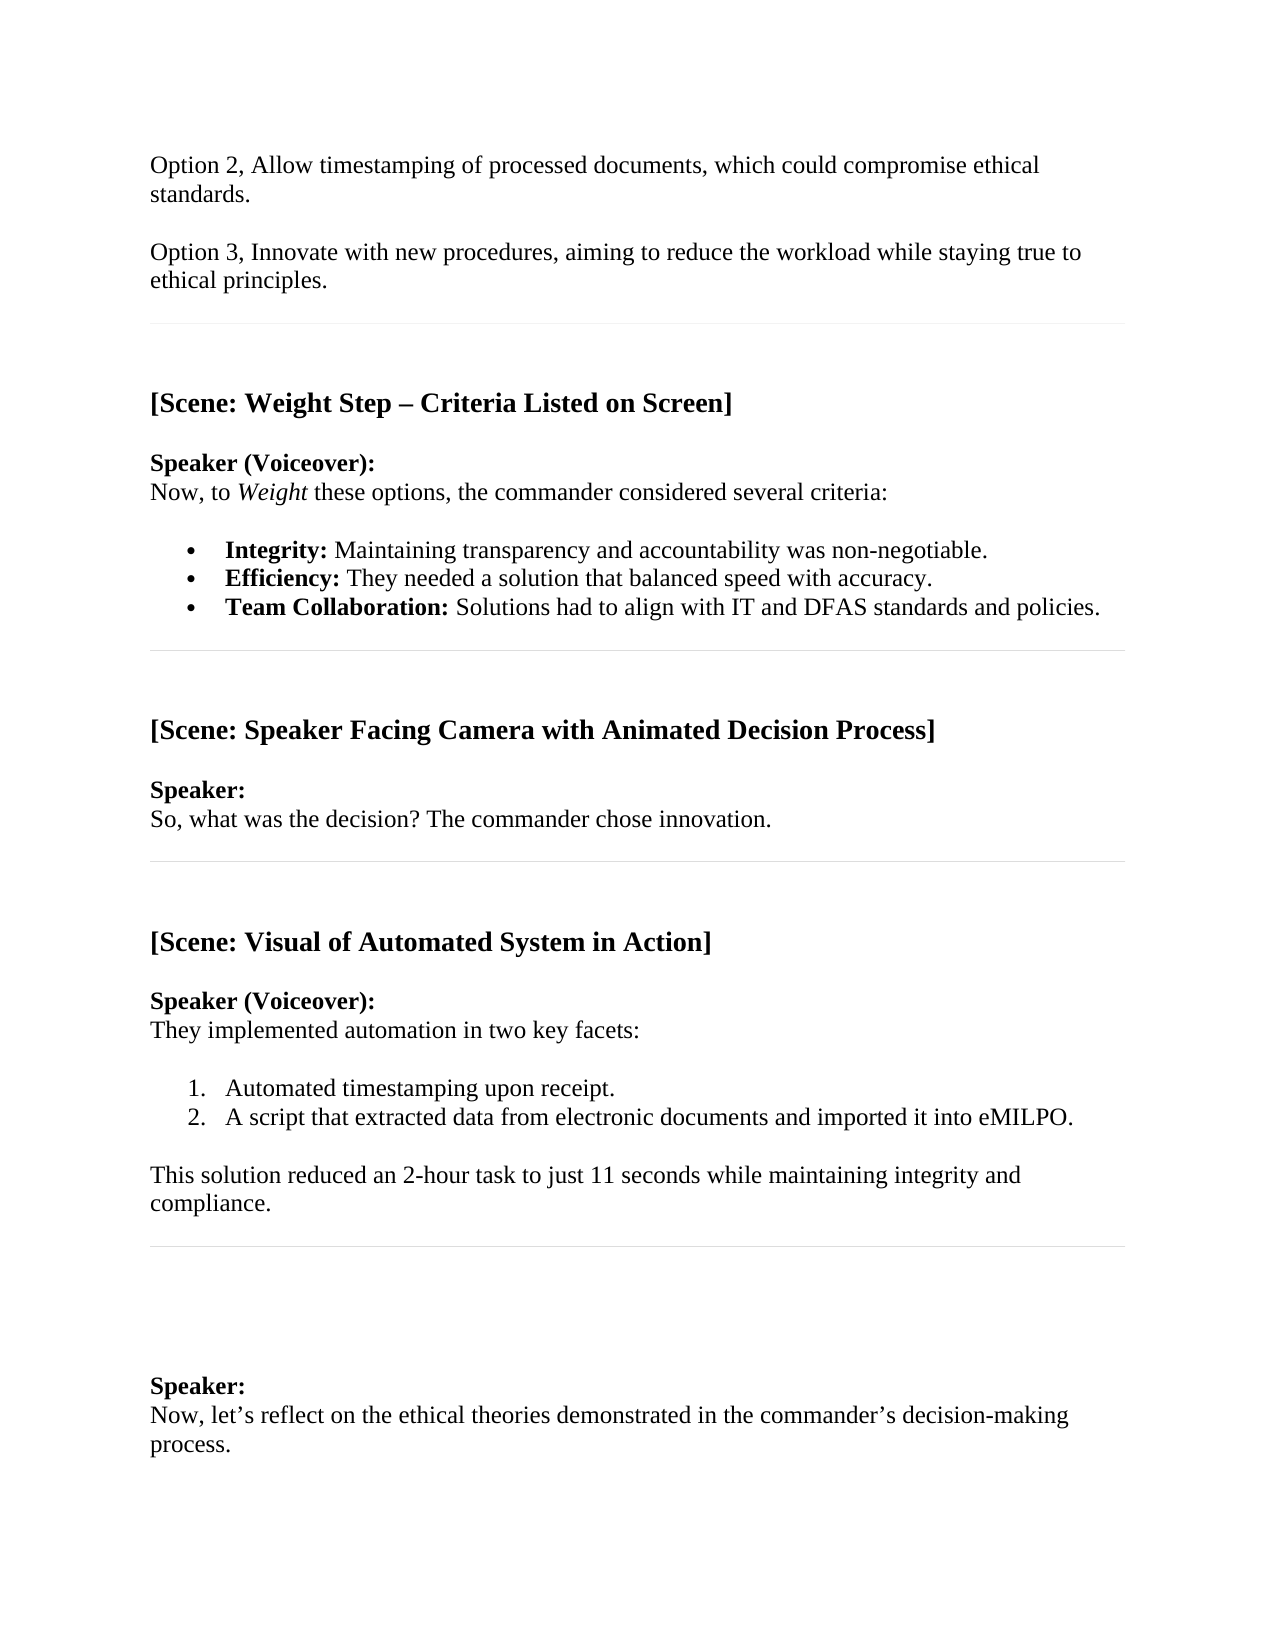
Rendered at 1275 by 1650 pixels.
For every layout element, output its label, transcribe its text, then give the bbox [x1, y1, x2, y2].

list A script that extracted data from electronic documents and imported it into eMILPO. [187, 1102, 1125, 1131]
list Efficiency: They needed a solution that balanced speed with accuracy. [187, 563, 1125, 592]
text [Scene: Visual of Automated System in Action] [150, 925, 1125, 957]
text Option 3, Innovate with new procedures, aiming to reduce the workload while staying true to ethical principles. [150, 237, 1125, 294]
list Integrity: Maintaining transparency and accountability was non-negotiable. [187, 535, 1125, 563]
list Automated timestamping upon receipt. [187, 1073, 1125, 1102]
list Team Collaboration: Solutions had to align with IT and DFAS standards and policies. [187, 592, 1125, 621]
text Speaker: Now, let’s reflect on the ethical theories demonstrated in the commander’s decision-making process. [150, 1371, 1125, 1457]
text [Scene: Speaker Facing Camera with Animated Decision Process] [150, 713, 1125, 746]
text Speaker (Voiceover): Now, to Weight these options, the commander considered several criteria: [150, 448, 1125, 506]
text [Scene: Weight Step – Criteria Listed on Screen] [150, 387, 1125, 419]
text Option 2, Allow timestamping of processed documents, which could compromise ethical standards. [150, 150, 1125, 207]
text Speaker (Voiceover): They implemented automation in two key facets: [150, 986, 1125, 1044]
text Speaker: So, what was the decision? The commander chose innovation. [150, 775, 1125, 832]
text This solution reduced an 2-hour task to just 11 seconds while maintaining integrity and compliance. [150, 1160, 1125, 1217]
